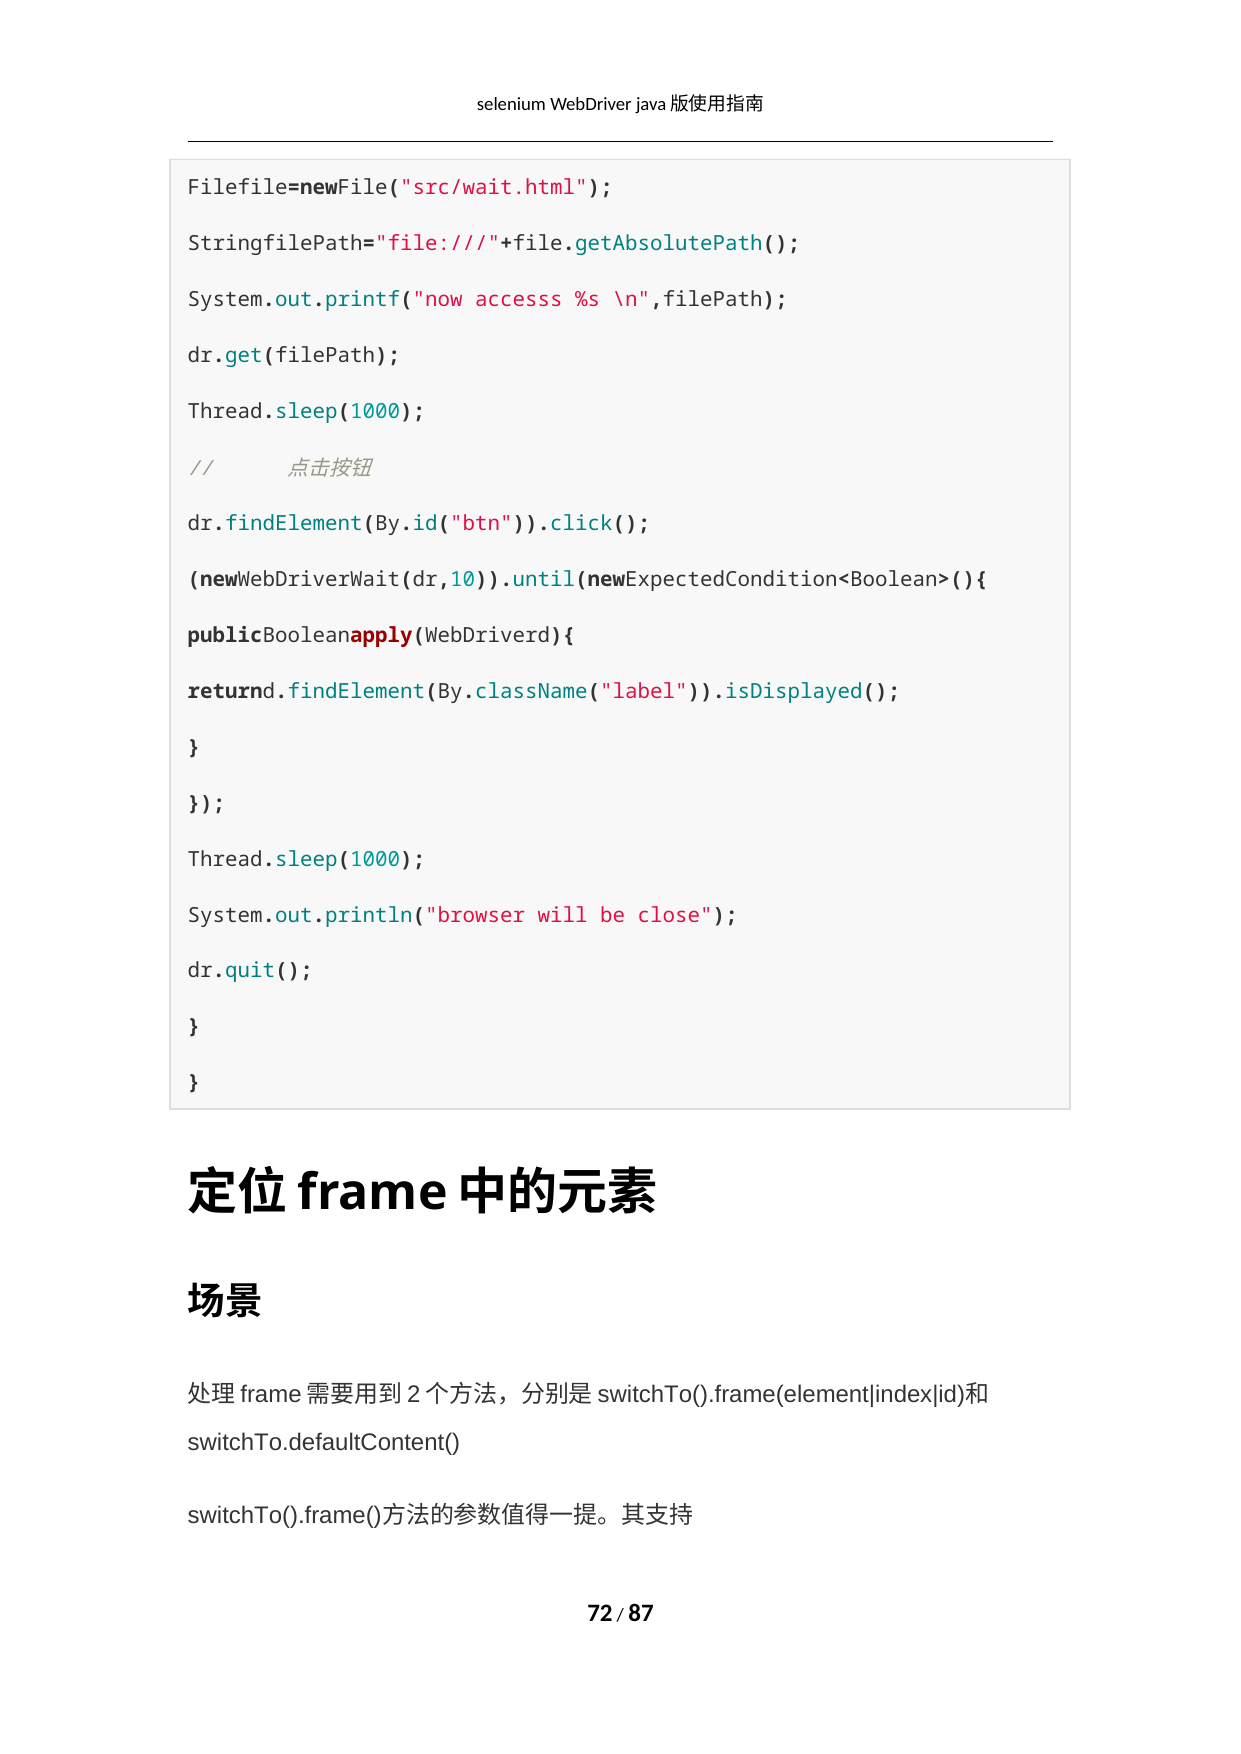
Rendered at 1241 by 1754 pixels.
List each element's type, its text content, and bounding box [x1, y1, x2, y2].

text returnd.findElement(By.className("label")).isDisplayed(); [171, 662, 1069, 706]
text Thread.sleep(1000); [171, 830, 1069, 874]
text System.out.printf("now accesss %s \n",filePath); [171, 270, 1069, 315]
text } [171, 718, 1069, 762]
text } [171, 1053, 1069, 1108]
text dr.get(filePath); [171, 326, 1069, 371]
text Filefile=newFile("src/wait.html"); [171, 160, 1069, 203]
text (newWebDriverWait(dr,10)).until(newExpectedCondition<Boolean>(){ [171, 550, 1069, 594]
text Thread.sleep(1000); [171, 382, 1069, 427]
text publicBooleanapply(WebDriverd){ [171, 606, 1069, 651]
text System.out.println("browser will be close"); [171, 886, 1069, 930]
text // 点击按钮 [171, 438, 1069, 483]
text dr.findElement(By.id("btn")).click(); [171, 494, 1069, 539]
text dr.quit(); [171, 942, 1069, 986]
subtitle 定位frame中的元素 [187, 1139, 1053, 1237]
text 处理frame需要用到2个方法，分别是switchTo().frame(element|index|id)和switchTo.defaultContent() [187, 1360, 1053, 1457]
text } [171, 998, 1069, 1042]
text StringfilePath="file:///"+file.getAbsolutePath(); [171, 214, 1069, 259]
text switchTo().frame()方法的参数值得一提。其支持 [187, 1481, 1053, 1546]
subtitle 场景 [187, 1266, 1053, 1331]
text }); [171, 774, 1069, 818]
